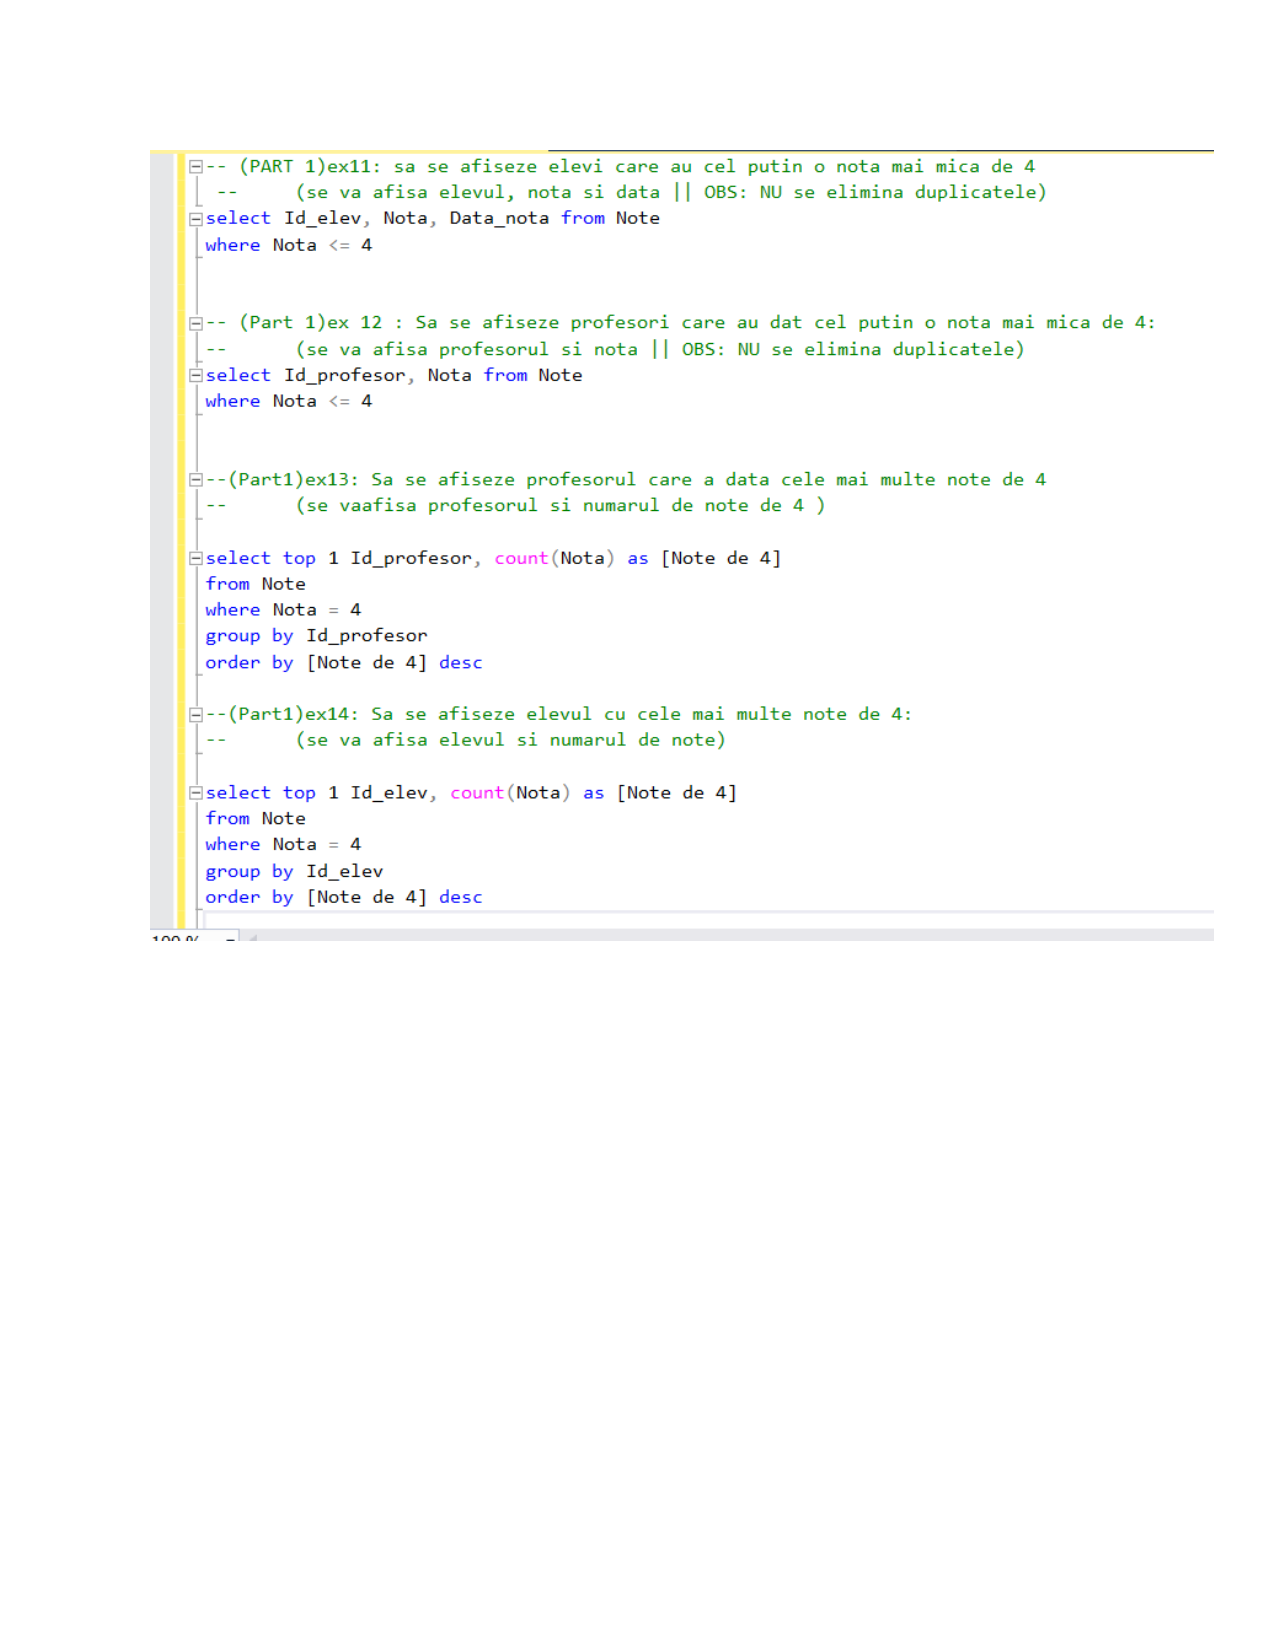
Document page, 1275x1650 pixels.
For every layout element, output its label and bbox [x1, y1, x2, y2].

picture [150, 150, 1214, 941]
